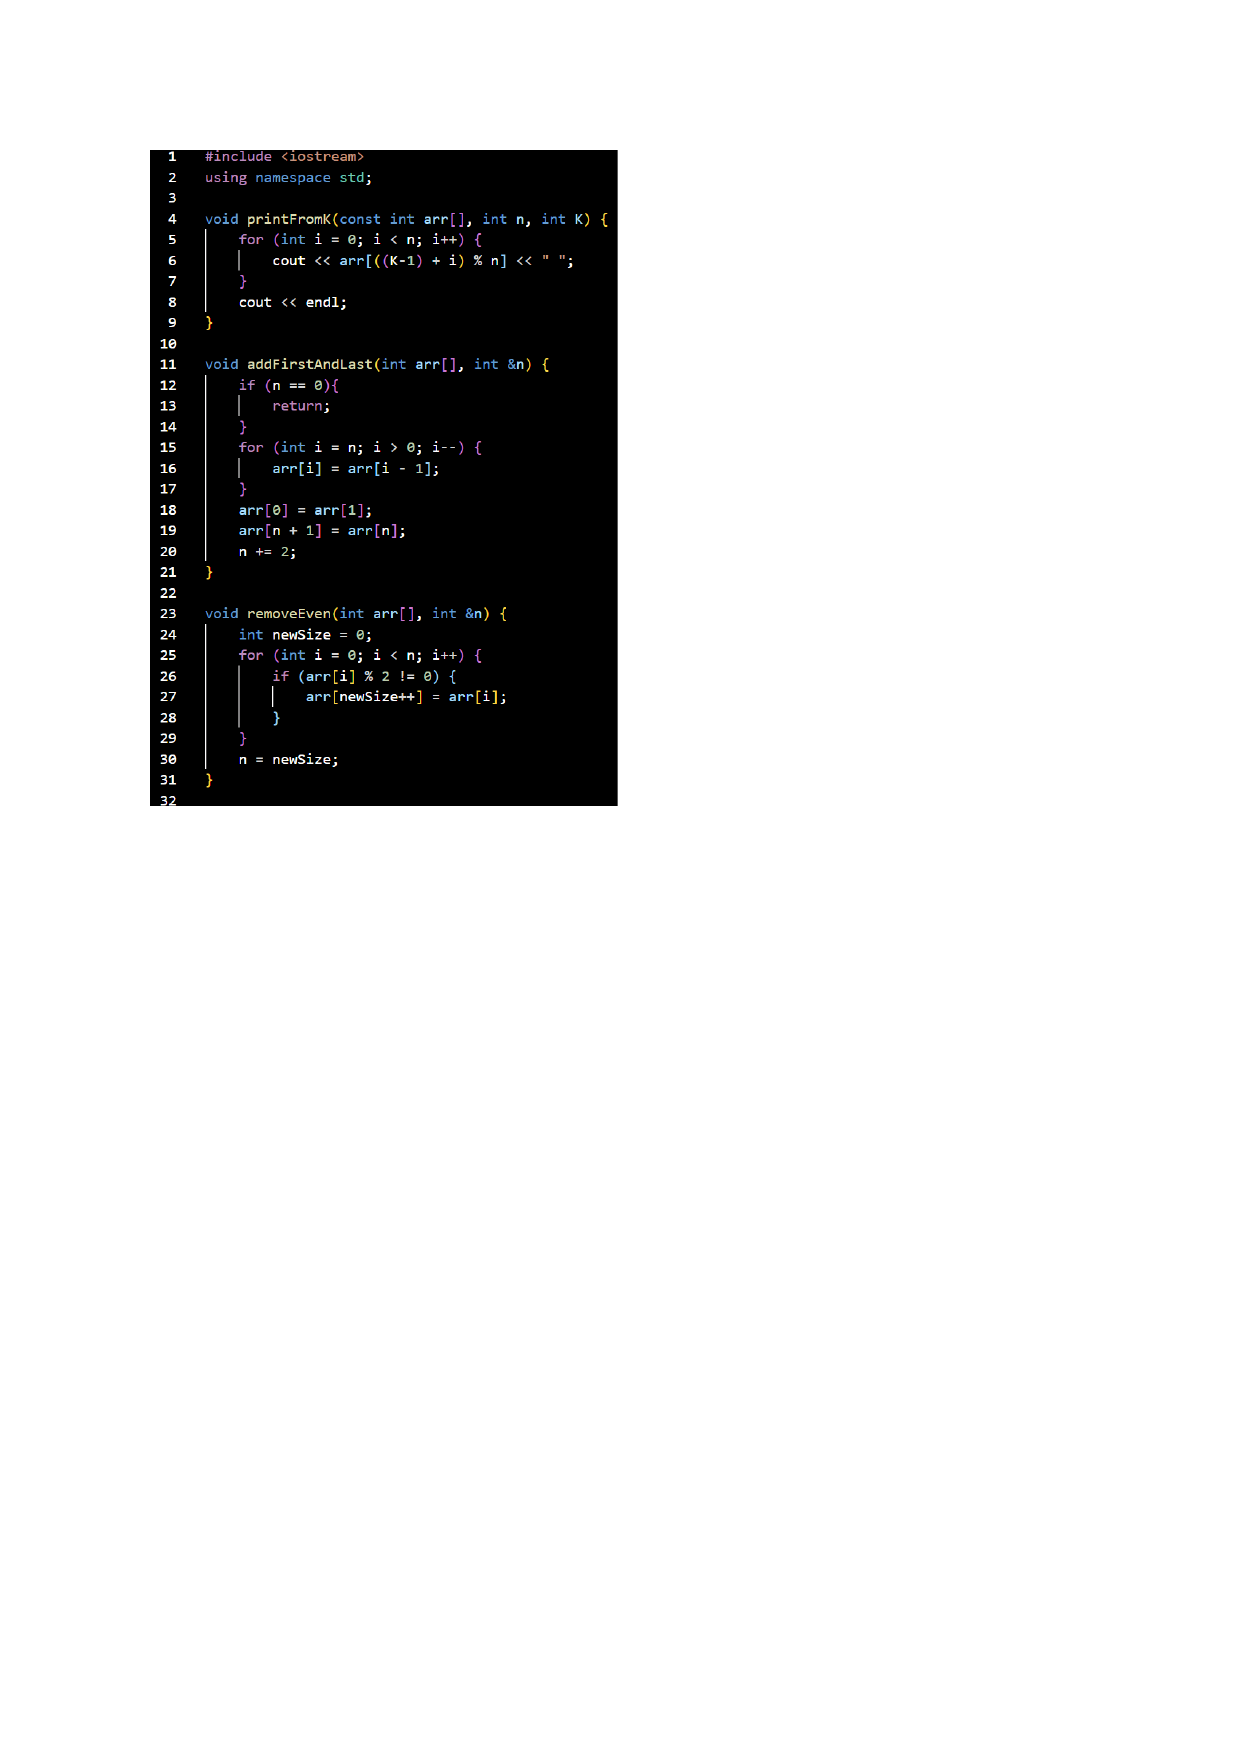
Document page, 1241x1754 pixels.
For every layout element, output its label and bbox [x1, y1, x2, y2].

picture [150, 150, 618, 806]
